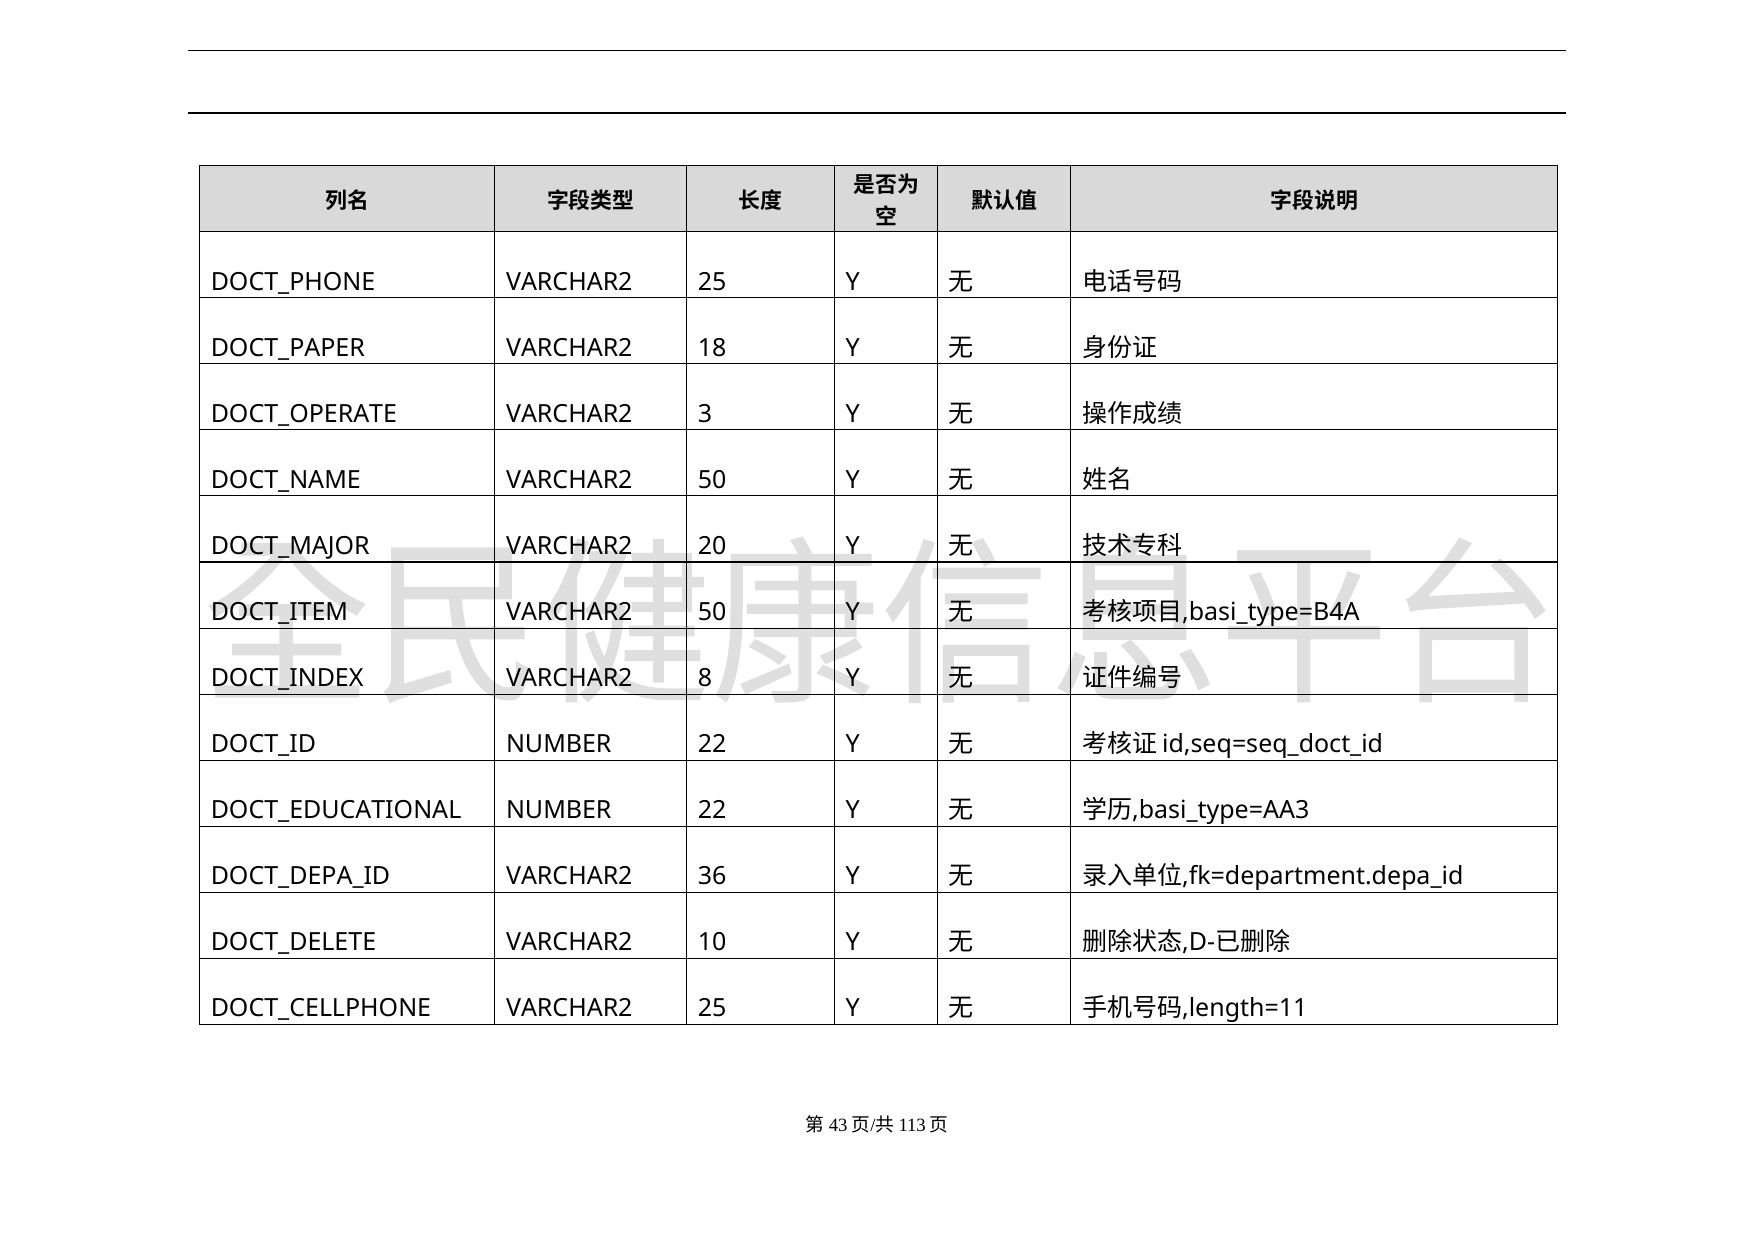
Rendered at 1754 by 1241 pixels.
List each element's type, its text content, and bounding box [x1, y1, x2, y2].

table_cell 操作成绩 [1071, 364, 1557, 429]
table_cell DOCT_PAPER [200, 298, 494, 363]
table_cell Y [835, 364, 937, 429]
table_cell VARCHAR2 [495, 430, 686, 495]
table_cell DOCT_MAJOR [200, 496, 494, 561]
table_cell DOCT_NAME [200, 430, 494, 495]
table_cell 50 [687, 430, 834, 495]
table_cell 考核项目,basi_type=B4A [1071, 563, 1557, 627]
table_cell 20 [687, 496, 834, 561]
table_cell 无 [938, 629, 1070, 693]
table_cell Y [835, 893, 937, 958]
table_cell 36 [687, 827, 834, 892]
table_cell 学历,basi_type=AA3 [1071, 761, 1557, 826]
table_cell VARCHAR2 [495, 827, 686, 892]
table_cell 3 [687, 364, 834, 429]
table_cell 无 [938, 364, 1070, 429]
table_cell 考核证id,seq=seq_doct_id [1071, 695, 1557, 759]
table_cell 录入单位,fk=department.depa_id [1071, 827, 1557, 892]
table_cell 无 [938, 232, 1070, 297]
table_cell Y [835, 496, 937, 561]
table_header 字段类型 [495, 166, 686, 231]
table_cell 姓名 [1071, 430, 1557, 495]
table_cell NUMBER [495, 695, 686, 759]
table_cell DOCT_INDEX [200, 629, 494, 693]
table_cell 8 [687, 629, 834, 693]
table_cell 25 [687, 232, 834, 297]
table_cell DOCT_CELLPHONE [200, 959, 494, 1024]
table_cell 18 [687, 298, 834, 363]
table_cell VARCHAR2 [495, 364, 686, 429]
table_cell DOCT_ITEM [200, 563, 494, 627]
table_cell DOCT_DELETE [200, 893, 494, 958]
table_cell 25 [687, 959, 834, 1024]
table_cell DOCT_DEPA_ID [200, 827, 494, 892]
table_cell Y [835, 629, 937, 693]
table_cell 22 [687, 695, 834, 759]
table_cell 删除状态,D-已删除 [1071, 893, 1557, 958]
table_cell 无 [938, 298, 1070, 363]
table_cell Y [835, 827, 937, 892]
table_header 默认值 [938, 166, 1070, 231]
table_cell 技术专科 [1071, 496, 1557, 561]
table_cell 电话号码 [1071, 232, 1557, 297]
table_cell DOCT_EDUCATIONAL [200, 761, 494, 826]
table_cell Y [835, 959, 937, 1024]
table_cell VARCHAR2 [495, 629, 686, 693]
table_cell 无 [938, 893, 1070, 958]
table_cell VARCHAR2 [495, 298, 686, 363]
table_cell 证件编号 [1071, 629, 1557, 693]
table_cell 无 [938, 563, 1070, 627]
table_cell VARCHAR2 [495, 959, 686, 1024]
table_cell VARCHAR2 [495, 893, 686, 958]
table_cell DOCT_ID [200, 695, 494, 759]
table_cell 手机号码,length=11 [1071, 959, 1557, 1024]
table_cell VARCHAR2 [495, 496, 686, 561]
table_cell 50 [687, 563, 834, 627]
table_cell Y [835, 232, 937, 297]
table_cell 22 [687, 761, 834, 826]
table_cell Y [835, 430, 937, 495]
table_cell 无 [938, 959, 1070, 1024]
table_cell DOCT_OPERATE [200, 364, 494, 429]
table_cell 无 [938, 761, 1070, 826]
table_cell 无 [938, 695, 1070, 759]
table_header 长度 [687, 166, 834, 231]
table_header 字段说明 [1071, 166, 1557, 231]
table_cell VARCHAR2 [495, 563, 686, 627]
table_cell NUMBER [495, 761, 686, 826]
table_cell 无 [938, 827, 1070, 892]
table_cell 10 [687, 893, 834, 958]
table_cell Y [835, 298, 937, 363]
table_cell 身份证 [1071, 298, 1557, 363]
table_header 是否为空 [835, 166, 937, 231]
table_cell DOCT_PHONE [200, 232, 494, 297]
table_cell 无 [938, 496, 1070, 561]
table_header 列名 [200, 166, 494, 231]
table_cell 无 [938, 430, 1070, 495]
table_cell Y [835, 761, 937, 826]
table_cell VARCHAR2 [495, 232, 686, 297]
table_cell Y [835, 563, 937, 627]
table_cell Y [835, 695, 937, 759]
